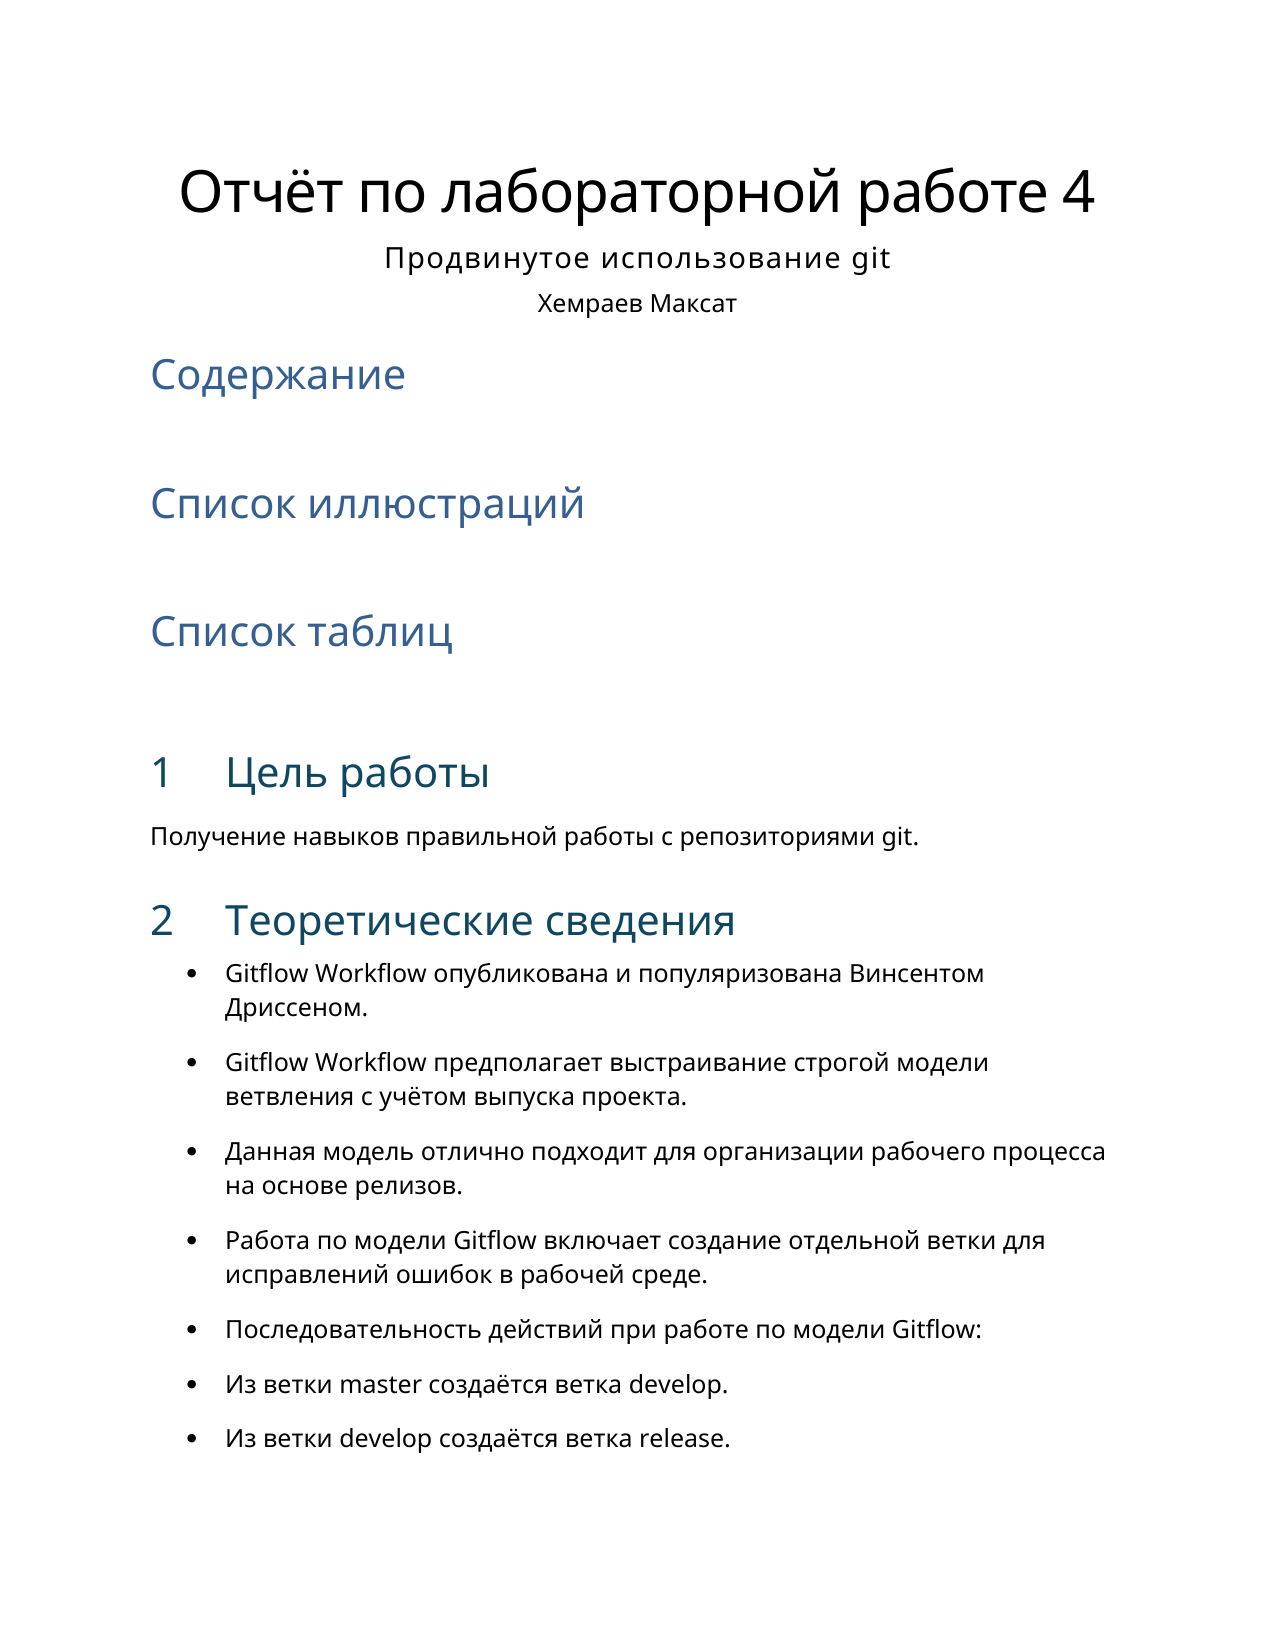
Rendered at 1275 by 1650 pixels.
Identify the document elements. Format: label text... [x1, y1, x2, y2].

list Из ветки develop создаётся ветка release. [187, 1421, 1125, 1455]
list Данная модель отлично подходит для организации рабочего процесса на основе релизов. [187, 1133, 1125, 1202]
text Хемраев Максат [150, 286, 1125, 320]
subtitle 2 Теоретические сведения [150, 890, 1125, 947]
list Последовательность действий при работе по модели Gitflow: [187, 1311, 1125, 1345]
list Из ветки master создаётся ветка develop. [187, 1366, 1125, 1400]
list Gitflow Workflow предполагает выстраивание строгой модели ветвления с учётом выпуска проекта. [187, 1044, 1125, 1113]
list Gitflow Workflow опубликована и популяризована Винсентом Дриссеном. [187, 956, 1125, 1024]
list Работа по модели Gitflow включает создание отдельной ветки для исправлений ошибок в рабочей среде. [187, 1222, 1125, 1291]
subtitle Продвинутое использование git [150, 238, 1125, 277]
text Получение навыков правильной работы с репозиториями git. [150, 819, 1125, 853]
title Отчёт по лабораторной работе 4 [150, 150, 1125, 229]
subtitle 1 Цель работы [150, 743, 1125, 800]
